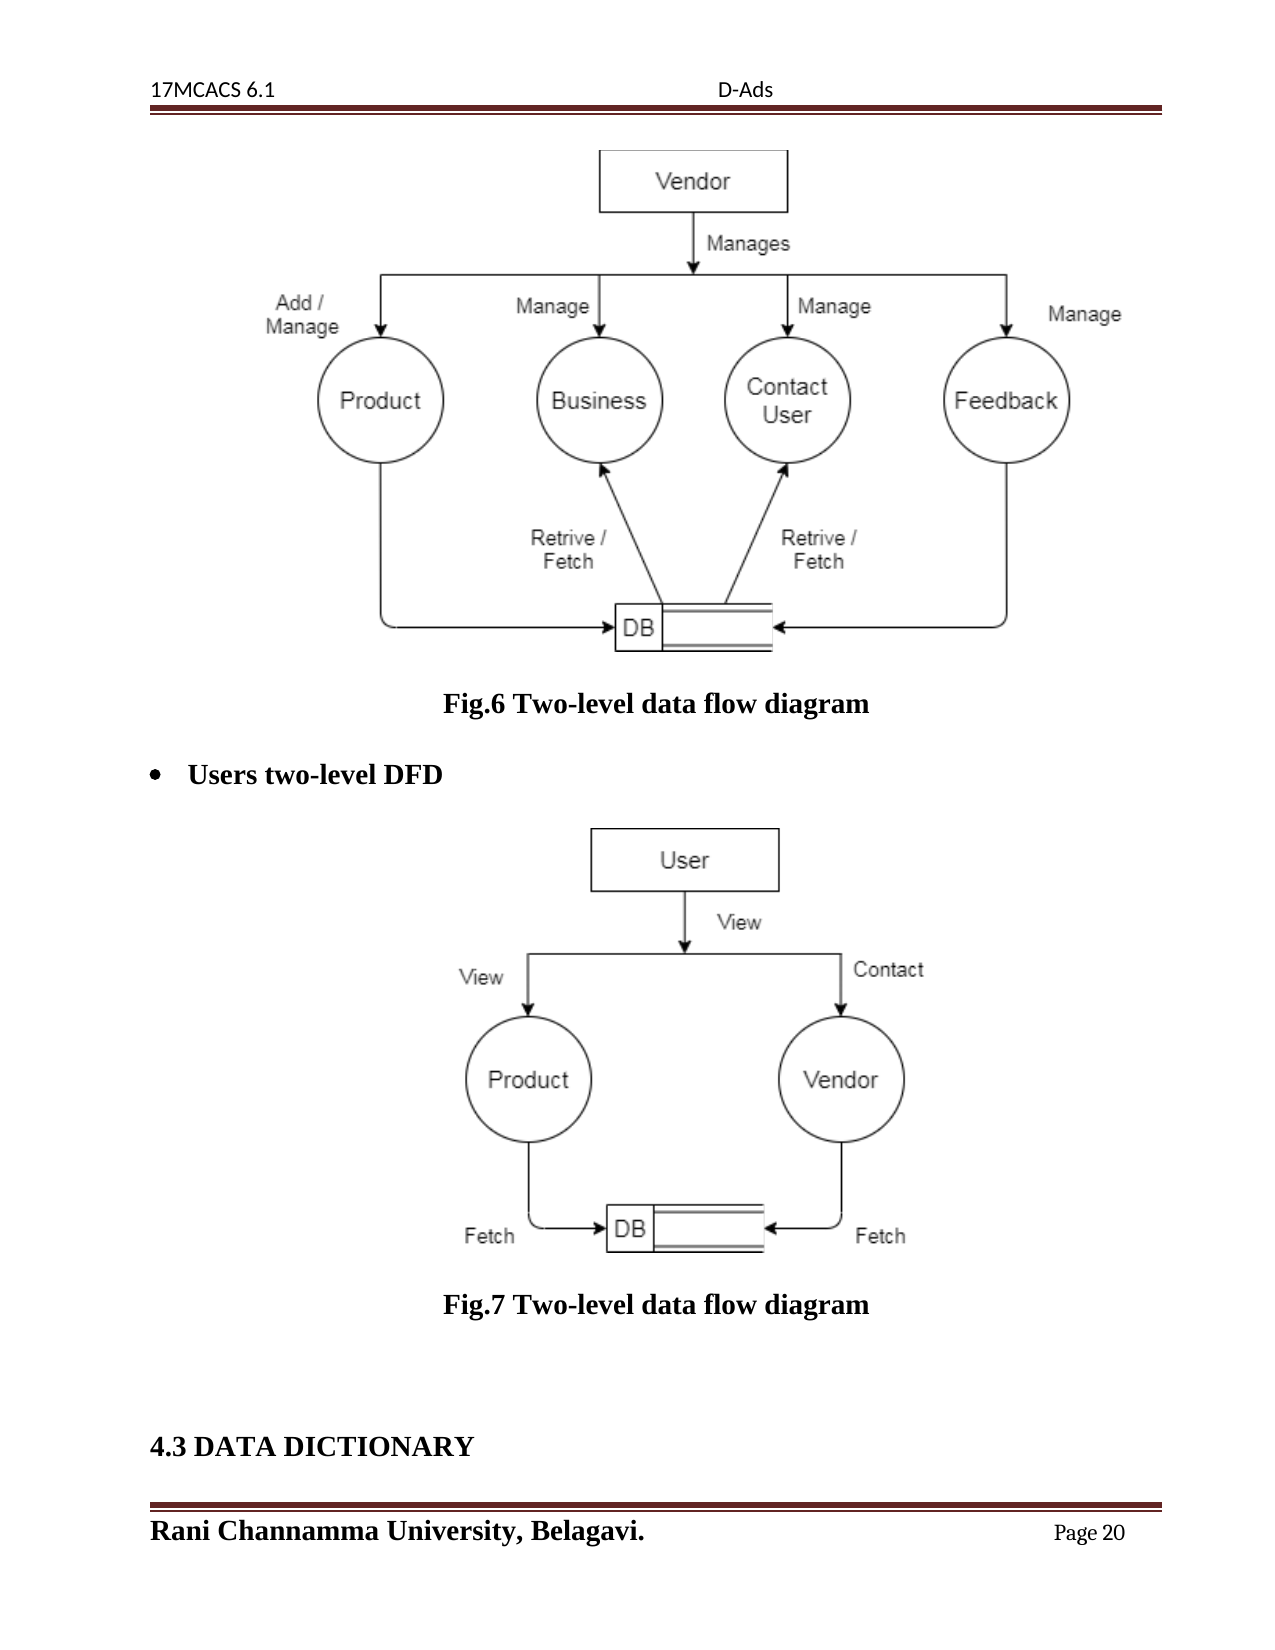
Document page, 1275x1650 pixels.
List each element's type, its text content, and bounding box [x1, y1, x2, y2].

text Fig.7 Two-level data flow diagram [150, 1287, 1162, 1321]
text Fig.6 Two-level data flow diagram [150, 686, 1162, 720]
picture [255, 150, 1133, 652]
list Users two-level DFD [150, 757, 1162, 791]
text 4.3 DATA DICTIONARY [150, 1429, 1162, 1463]
picture [450, 828, 938, 1253]
